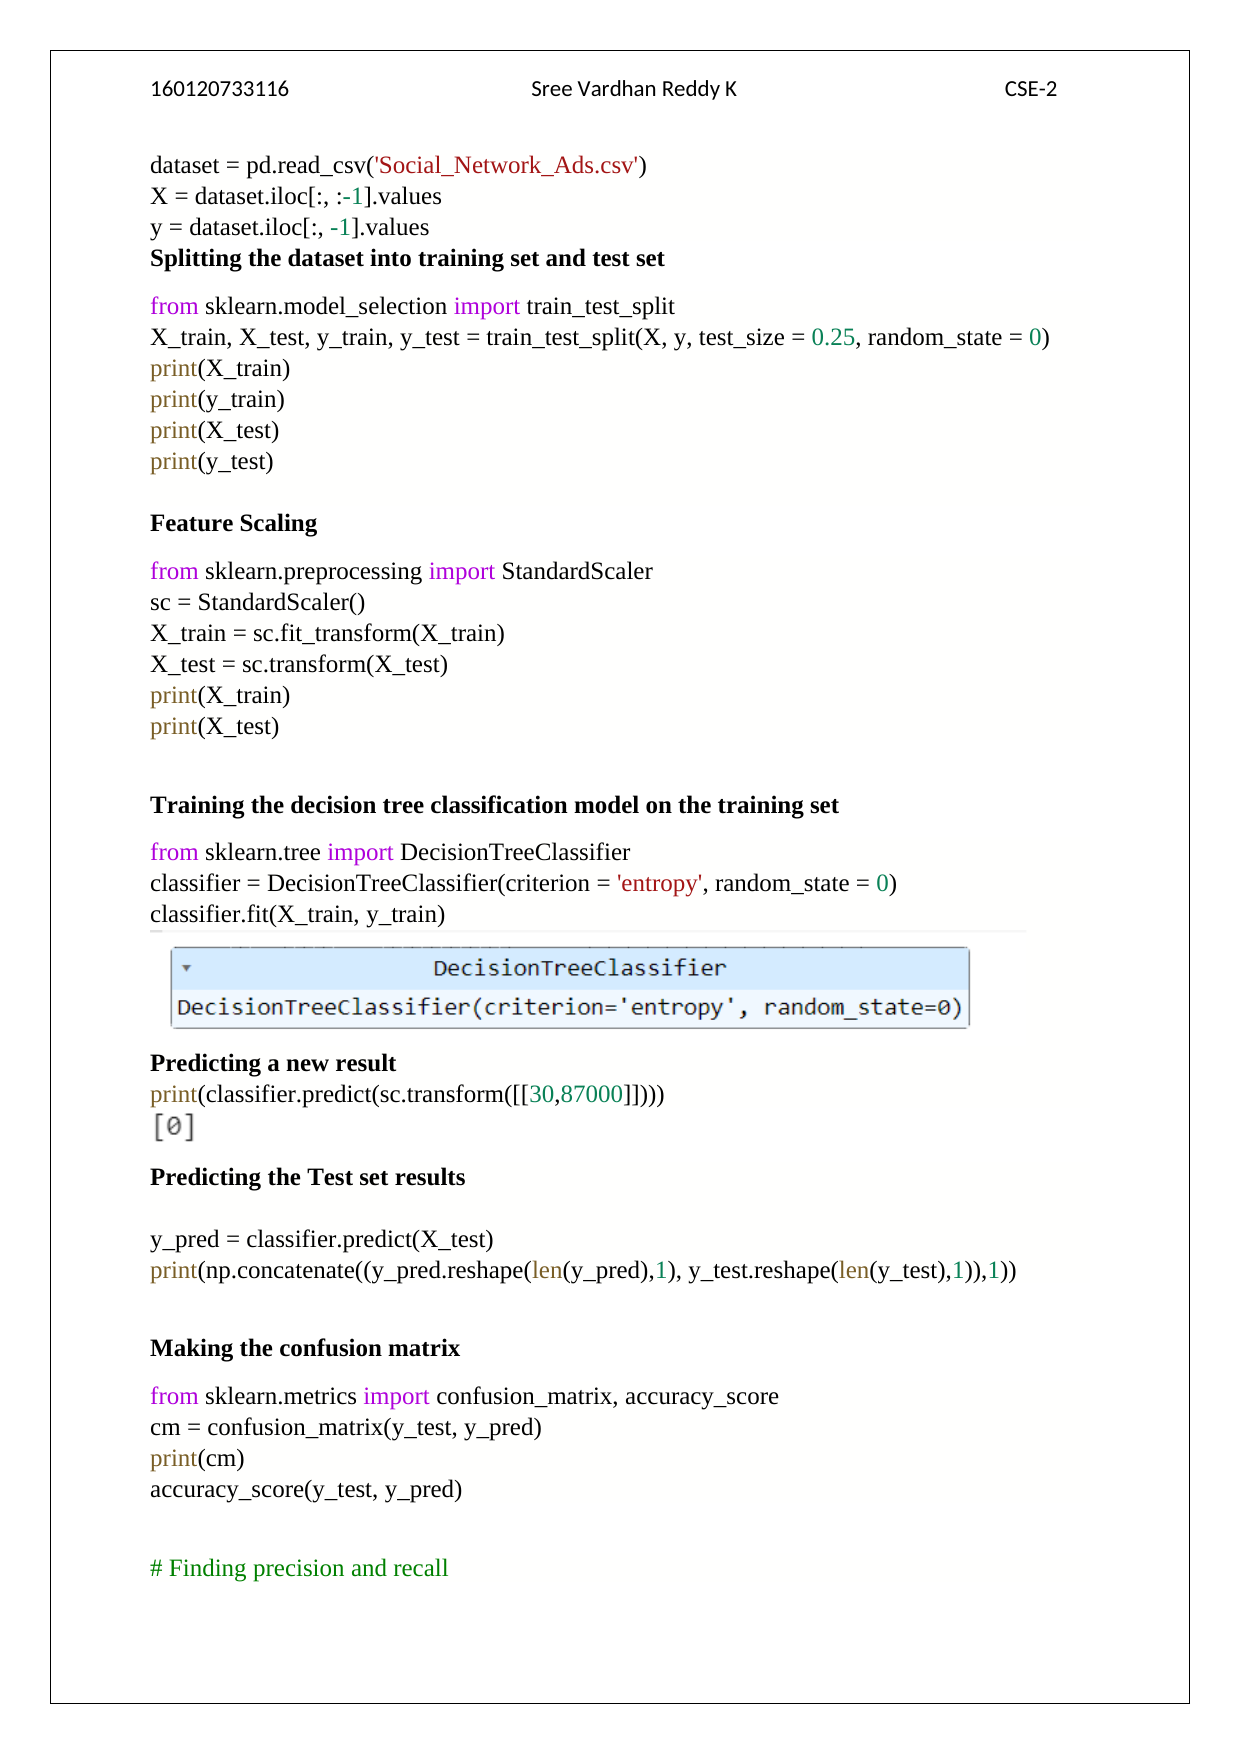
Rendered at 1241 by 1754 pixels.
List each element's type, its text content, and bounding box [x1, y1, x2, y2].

text accuracy_score(y_test, y_pred) [150, 1474, 1090, 1503]
text from sklearn.tree import DecisionTreeClassifier [150, 837, 1090, 866]
text X = dataset.iloc[:, :-1].values [150, 181, 1090, 210]
text from sklearn.preprocessing import StandardScaler [150, 556, 1090, 584]
text X_train = sc.fit_transform(X_train) [150, 618, 1090, 647]
text # Finding precision and recall [150, 1553, 1090, 1582]
picture [150, 1110, 213, 1143]
text X_train, X_test, y_train, y_test = train_test_split(X, y, test_size = 0.25, random_state = 0) [150, 322, 1090, 351]
text y_pred = classifier.predict(X_test) [150, 1224, 1090, 1252]
text print(y_test) [150, 446, 1090, 475]
text print(X_test) [150, 415, 1090, 444]
text print(np.concatenate((y_pred.reshape(len(y_pred),1), y_test.reshape(len(y_test),1)),1)) [150, 1255, 1090, 1283]
text X_test = sc.transform(X_test) [150, 649, 1090, 678]
text from sklearn.metrics import confusion_matrix, accuracy_score [150, 1381, 1090, 1410]
text print(X_train) [150, 680, 1090, 709]
text print(classifier.predict(sc.transform([[30,87000]]))) [150, 1079, 1090, 1108]
text Predicting a new result [150, 1048, 1090, 1077]
text dataset = pd.read_csv('Social_Network_Ads.csv') [150, 150, 1090, 179]
text Splitting the dataset into training set and test set [150, 243, 1090, 272]
text print(X_train) [150, 353, 1090, 382]
text Feature Scaling [150, 508, 1090, 537]
text print(X_test) [150, 711, 1090, 740]
text cm = confusion_matrix(y_test, y_pred) [150, 1412, 1090, 1441]
picture [150, 930, 1027, 1046]
text Making the confusion matrix [150, 1333, 1090, 1362]
text sc = StandardScaler() [150, 587, 1090, 616]
text classifier.fit(X_train, y_train) [150, 899, 1090, 928]
text print(cm) [150, 1443, 1090, 1472]
text print(y_train) [150, 384, 1090, 413]
text Predicting the Test set results [150, 1162, 1090, 1190]
text from sklearn.model_selection import train_test_split [150, 291, 1090, 319]
text y = dataset.iloc[:, -1].values [150, 212, 1090, 241]
text classifier = DecisionTreeClassifier(criterion = 'entropy', random_state = 0) [150, 868, 1090, 897]
text Training the decision tree classification model on the training set [150, 790, 1090, 818]
